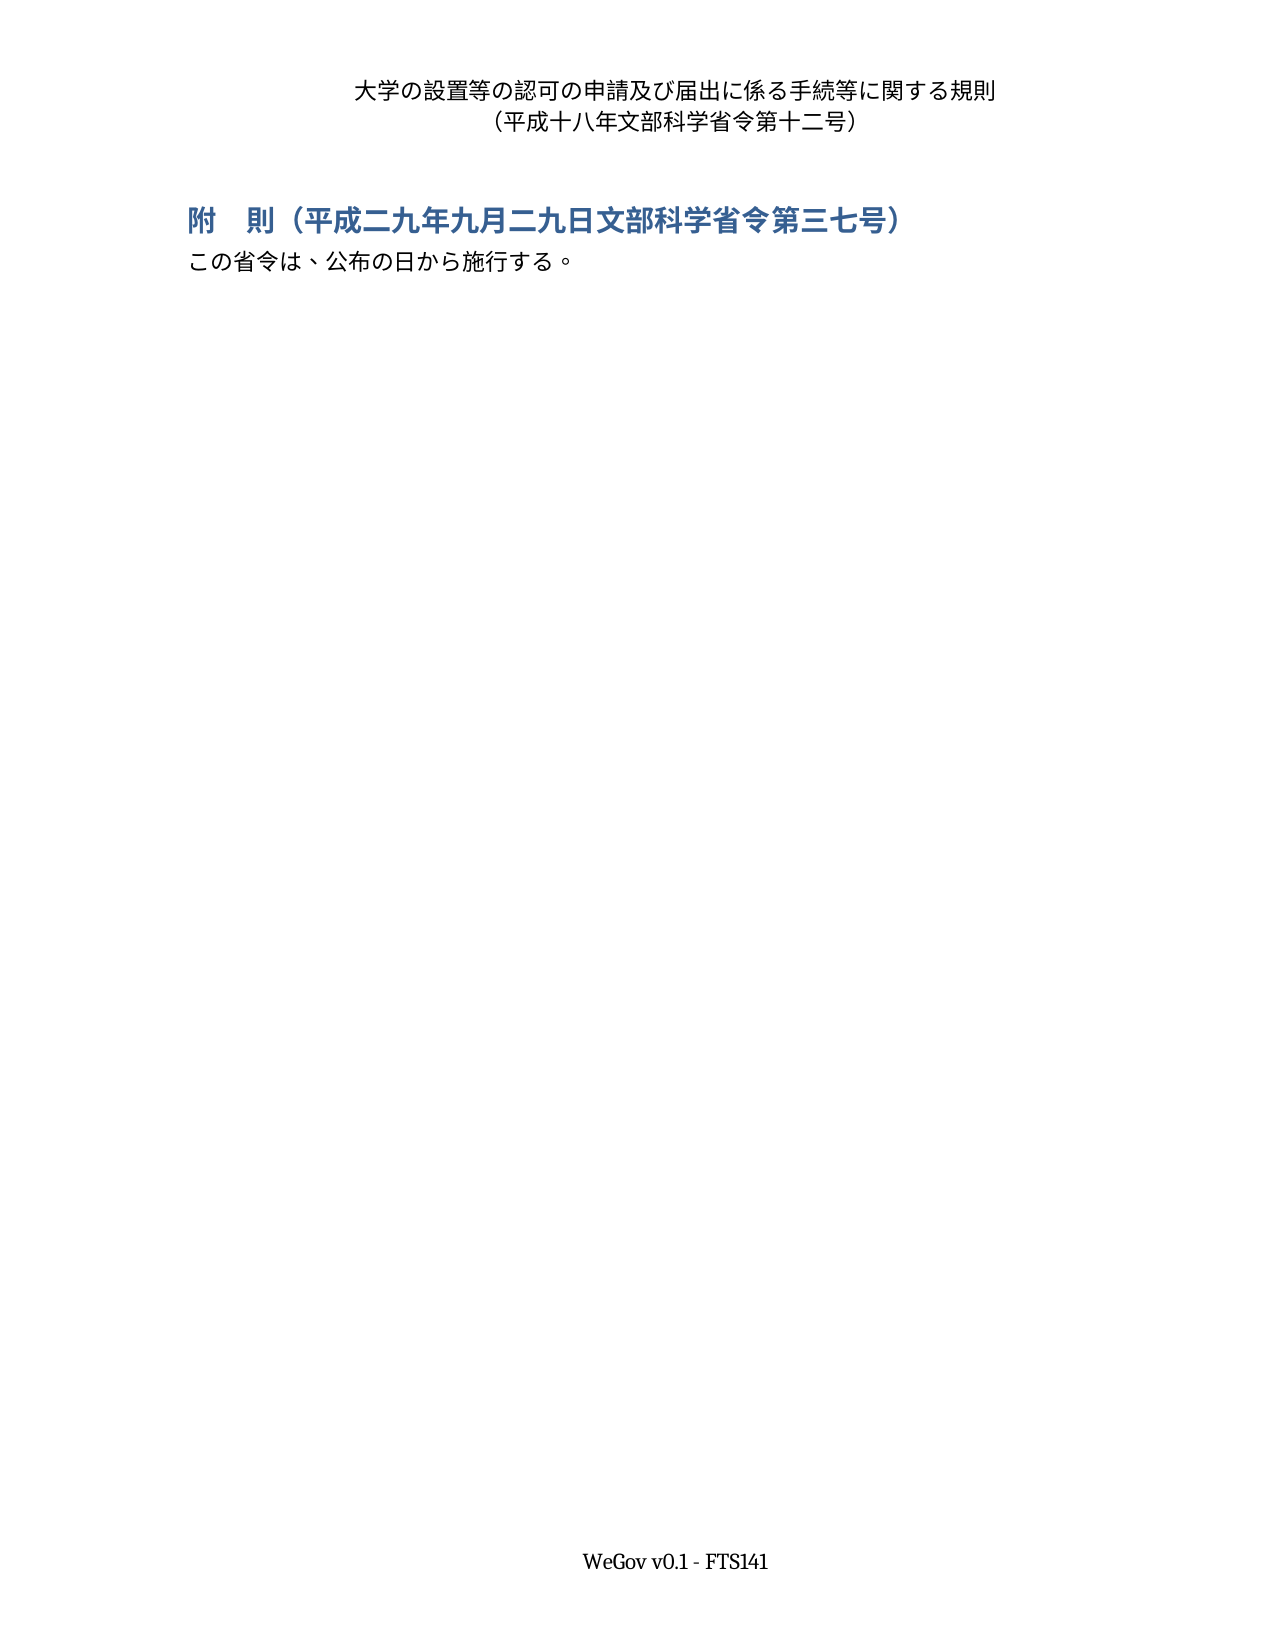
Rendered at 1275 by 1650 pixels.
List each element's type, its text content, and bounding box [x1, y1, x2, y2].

subtitle 附 則（平成二九年九月二九日文部科学省令第三七号） [187, 200, 1087, 240]
text この省令は、公布の日から施行する。 [187, 246, 1087, 277]
